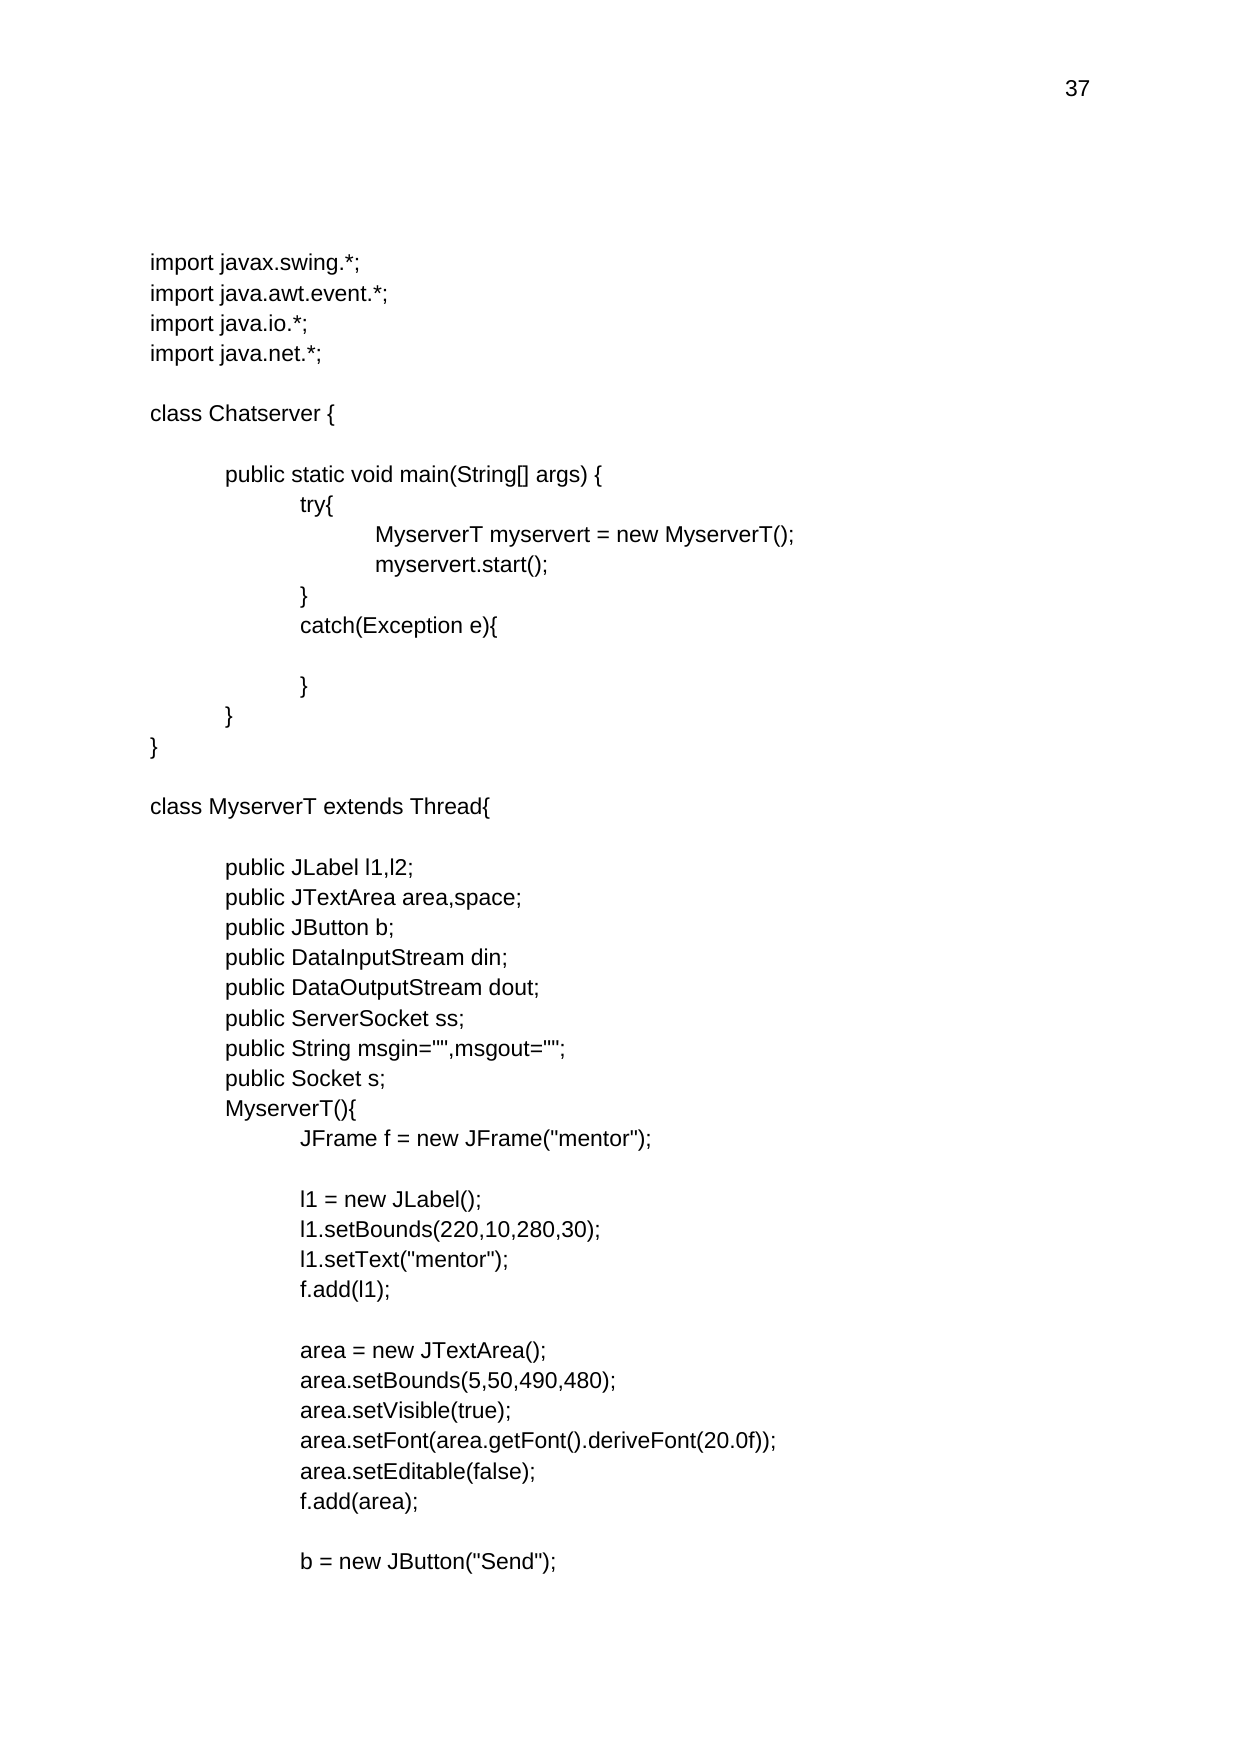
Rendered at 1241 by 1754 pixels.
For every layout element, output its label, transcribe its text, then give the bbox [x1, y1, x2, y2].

text f.add(area); [150, 1488, 1090, 1514]
text b = new JButton("Send"); [150, 1548, 1090, 1575]
text area.setEditable(false); [150, 1458, 1090, 1484]
text class MyserverT extends Thread{ [150, 793, 1090, 819]
text public String msgin="",msgout=""; [150, 1035, 1090, 1061]
text public JTextArea area,space; [150, 884, 1090, 910]
text import java.net.*; [150, 340, 1090, 366]
text public ServerSocket ss; [150, 1004, 1090, 1031]
text myservert.start(); [150, 551, 1090, 578]
text l1.setText("mentor"); [150, 1246, 1090, 1273]
text JFrame f = new JFrame("mentor"); [150, 1125, 1090, 1152]
text } [150, 672, 1090, 699]
text MyserverT myservert = new MyserverT(); [150, 521, 1090, 548]
text public JButton b; [150, 914, 1090, 940]
text l1 = new JLabel(); [150, 1186, 1090, 1212]
text l1.setBounds(220,10,280,30); [150, 1216, 1090, 1242]
text area.setFont(area.getFont().deriveFont(20.0f)); [150, 1427, 1090, 1454]
text public Socket s; [150, 1065, 1090, 1091]
text import java.io.*; [150, 310, 1090, 336]
text area.setBounds(5,50,490,480); [150, 1367, 1090, 1393]
text catch(Exception e){ [150, 612, 1090, 638]
text MyserverT(){ [150, 1095, 1090, 1122]
text public JLabel l1,l2; [150, 853, 1090, 880]
text try{ [150, 491, 1090, 517]
text class Chatserver { [150, 400, 1090, 427]
text public DataInputStream din; [150, 944, 1090, 971]
text area = new JTextArea(); [150, 1337, 1090, 1363]
text area.setVisible(true); [150, 1397, 1090, 1424]
text } [150, 702, 1090, 729]
text } [150, 733, 1090, 759]
text import java.awt.event.*; [150, 279, 1090, 306]
text public static void main(String[] args) { [150, 461, 1090, 487]
text f.add(l1); [150, 1276, 1090, 1303]
text import javax.swing.*; [150, 249, 1090, 276]
text } [150, 582, 1090, 608]
text public DataOutputStream dout; [150, 974, 1090, 1001]
